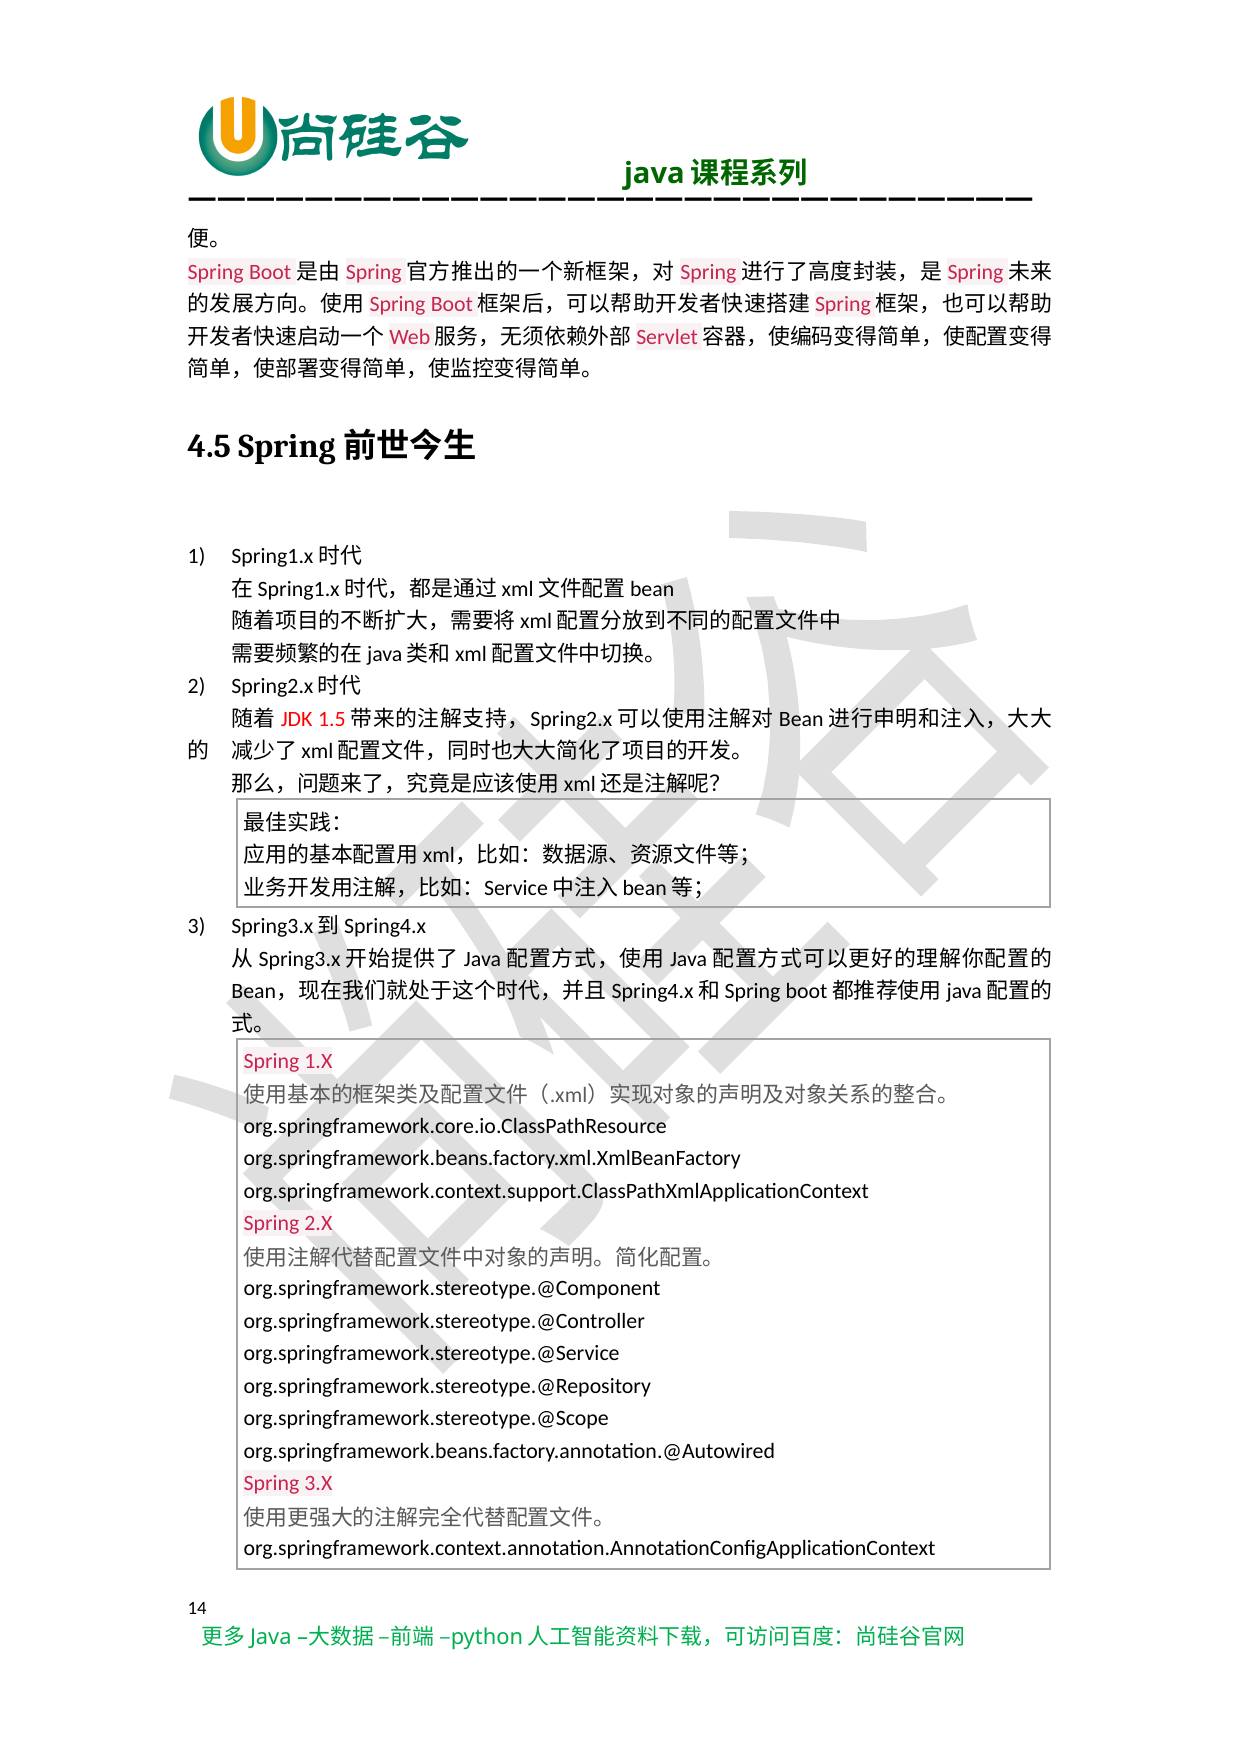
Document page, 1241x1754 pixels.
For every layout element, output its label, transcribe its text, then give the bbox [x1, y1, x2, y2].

subtitle 4.5 Spring 前世今生 [187, 411, 1053, 476]
text 通过SpringMVC框架部署和发布web程序，需要和系统外服务器进行关联，操作繁琐不方便。 [187, 221, 1053, 253]
text Spring Boot是由Spring官方推出的一个新框架，对Spring进行了高度封装，是Spring未来的发展方向。使用Spring Boot框架后，可以帮助开发者快速搭建Spring框架，也可以帮助开发者快速启动一个Web服务，无须依赖外部Servlet容器，使编码变得简单，使配置变得简单，使部署变得简单，使监控变得简单。 [187, 253, 1053, 383]
picture [187, 88, 476, 184]
text 随着项目的不断扩大，需要将xml配置分放到不同的配置文件中 [187, 603, 1053, 635]
text 从Spring3.x开始提供了Java配置方式，使用Java配置方式可以更好的理解你配置的 Bean，现在我们就处于这个时代，并且Spring4.x和Spring boot都推荐使用java配置的 式。 [187, 940, 1053, 1038]
list Spring1.x 时代 [187, 538, 1053, 570]
text 需要频繁的在java类和xml配置文件中切换。 [187, 635, 1053, 668]
text 那么，问题来了，究竟是应该使用xml还是注解呢？ [187, 765, 1053, 798]
list Spring2.x时代 [187, 668, 1053, 700]
text 随着JDK 1.5带来的注解支持，Spring2.x可以使用注解对Bean进行申明和注入，大大的 减少了xml配置文件，同时也大大简化了项目的开发。 [187, 700, 1053, 765]
text 在Spring1.x时代，都是通过xml文件配置bean [187, 570, 1053, 603]
table_header 最佳实践： 应用的基本配置用xml，比如：数据源、资源文件等； 业务开发用注解，比如：Service中注入bean等； [238, 800, 1049, 906]
list Spring3.x到Spring4.x [187, 908, 1053, 940]
